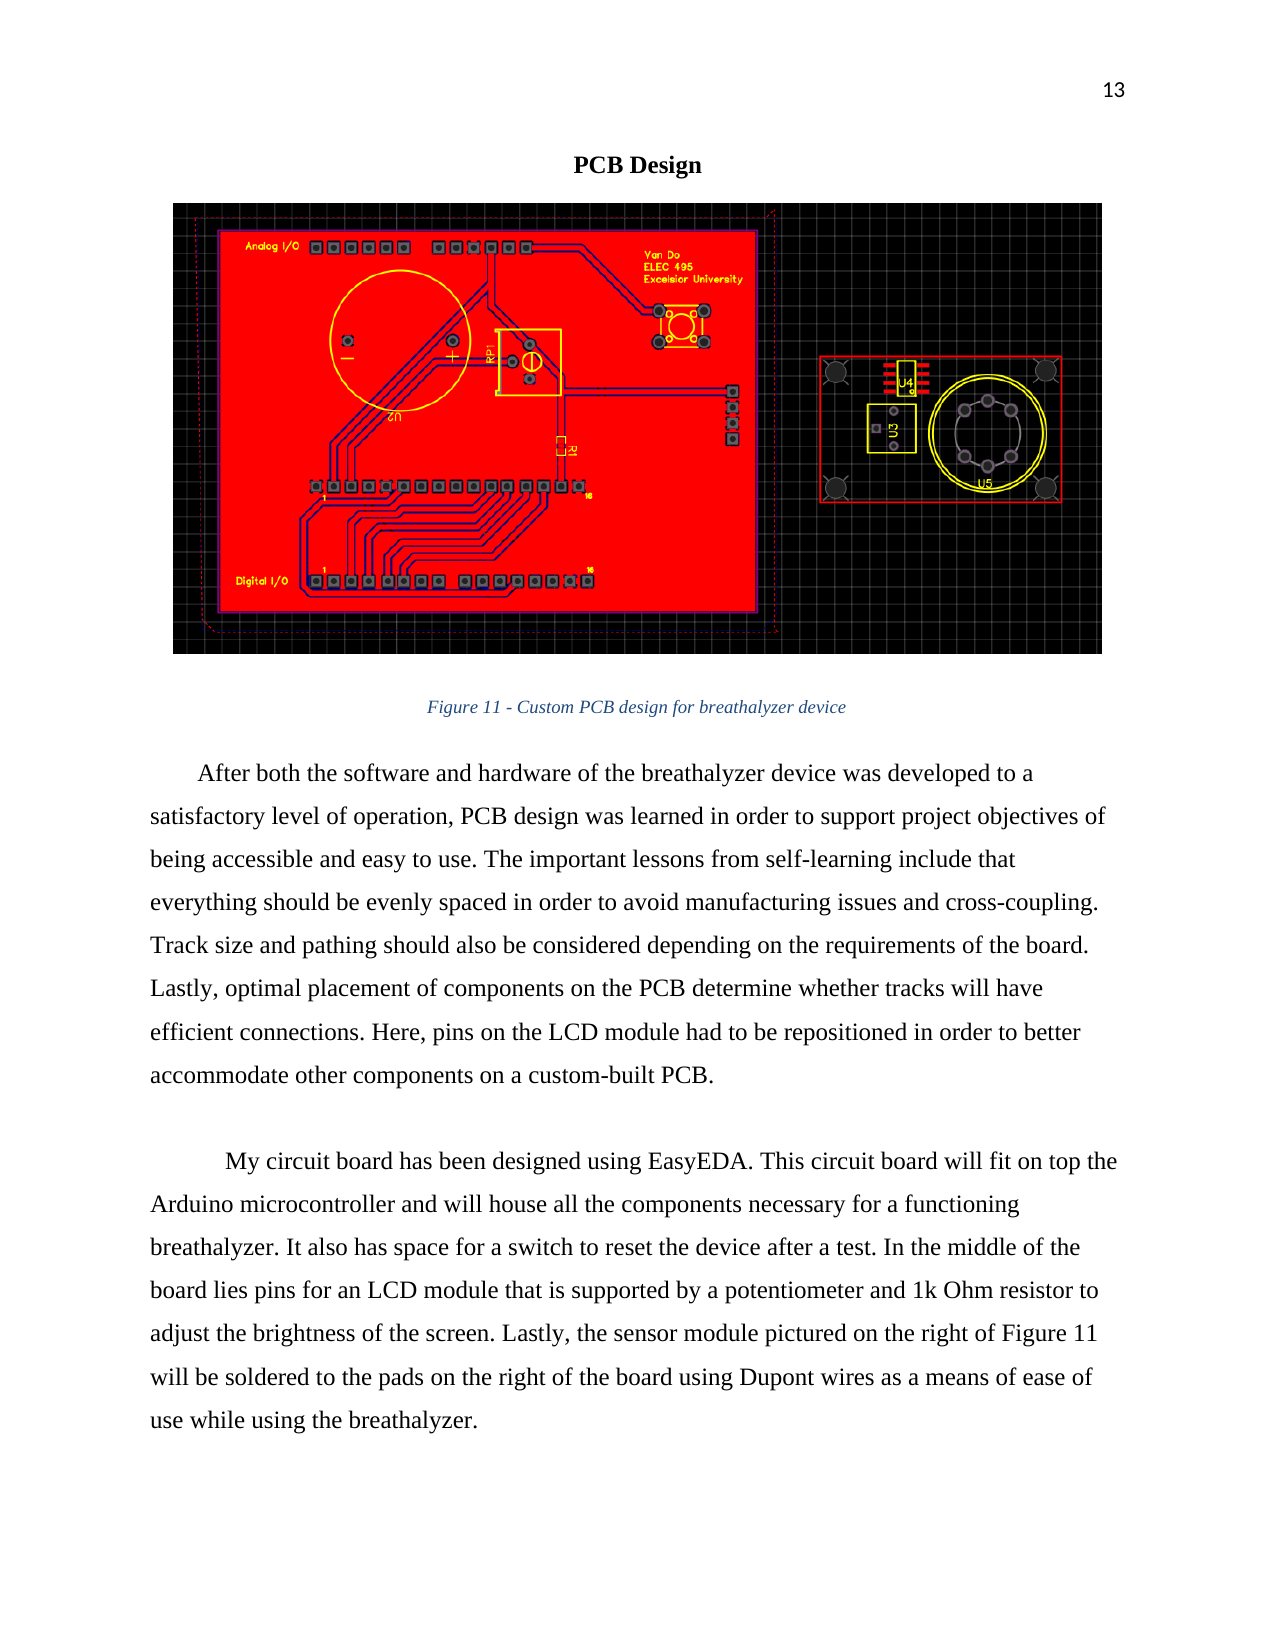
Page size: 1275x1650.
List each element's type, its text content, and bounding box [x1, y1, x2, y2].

picture [173, 203, 1102, 654]
text Figure 11 - Custom PCB design for breathalyzer device [150, 696, 1125, 718]
text After both the software and hardware of the breathalyzer device was developed to a satisfactory level of operation, PCB design was learned in order to support project objectives of being accessible and easy to use. The important lessons from self-learning include that everything should be evenly spaced in order to avoid manufacturing issues and cross-coupling. Track size and pathing should also be considered depending on the requirements of the board. Lastly, optimal placement of components on the PCB determine whether tracks will have efficient connections. Here, pins on the LCD module had to be repositioned in order to better accommodate other components on a custom-built PCB. [150, 758, 1125, 1088]
text My circuit board has been designed using EasyEDA. This circuit board will fit on top the Arduino microcontroller and will house all the components necessary for a functioning breathalyzer. It also has space for a switch to reset the device after a test. In the middle of the board lies pins for an LCD module that is supported by a potentiometer and 1k Ohm resistor to adjust the brightness of the screen. Lastly, the sensor module pictured on the right of Figure 11 will be soldered to the pads on the right of the board using Dupont wires as a means of ease of use while using the breathalyzer. [150, 1146, 1125, 1433]
text PCB Design [150, 150, 1125, 179]
